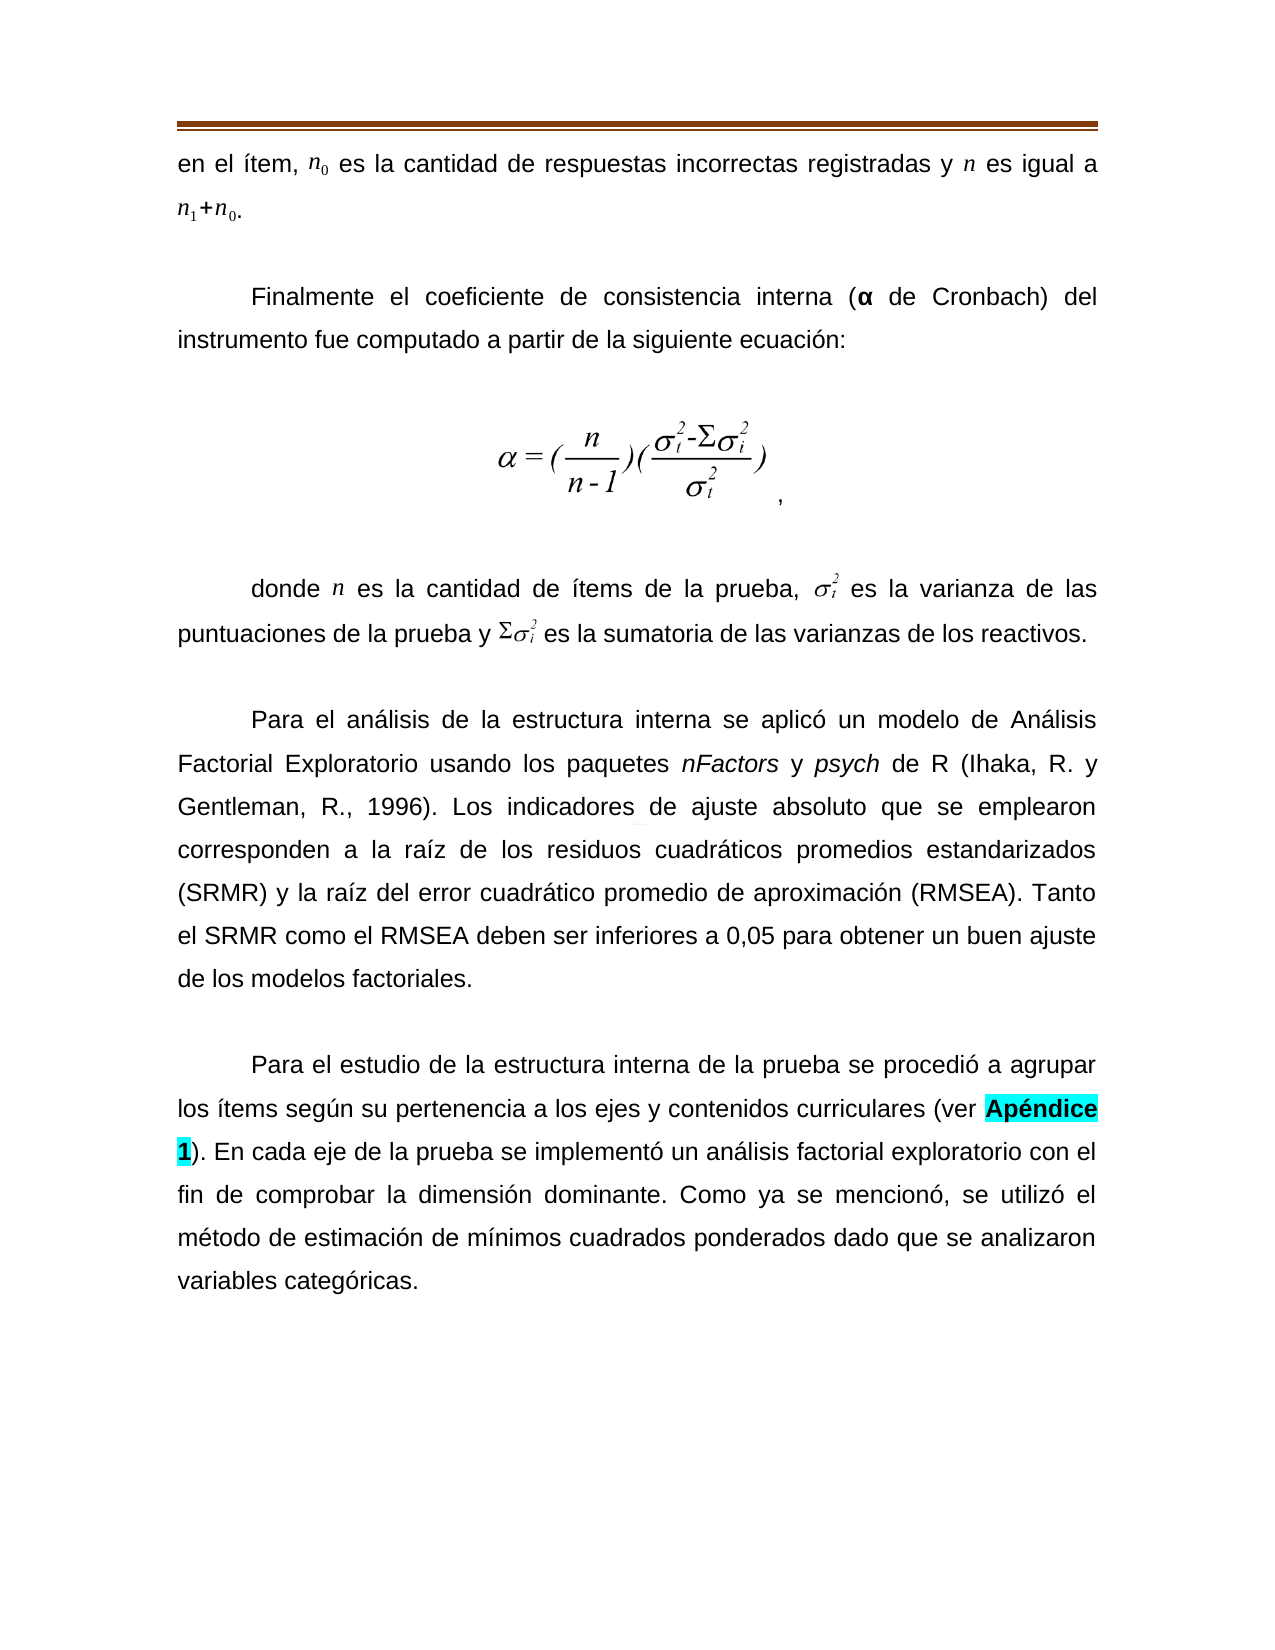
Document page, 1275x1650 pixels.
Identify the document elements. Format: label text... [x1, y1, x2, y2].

text Finalmente el coeficiente de consistencia interna (α de Cronbach) del instrumento fue computado a partir de la siguiente ecuación: [177, 282, 1098, 354]
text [177, 148, 1098, 225]
picture [812, 572, 839, 598]
text Para el estudio de la estructura interna de la prueba se procedió a agrupar los ítems según su pertenencia a los ejes y contenidos curriculares (ver Apéndice 1). En cada eje de la prueba se implementó un análisis factorial exploratorio con el fin de comprobar la dimensión dominante. Como ya se mencionó, se utilizó el método de estimación de mínimos cuadrados ponderados dado que se analizaron variables categóricas. [177, 1051, 1098, 1295]
picture [498, 617, 537, 643]
text donde es la cantidad de ítems de la prueba, es la varianza de las puntuaciones de la prueba y es la sumatoria de las varianzas de los reactivos. [177, 572, 1098, 648]
picture [491, 418, 777, 503]
text Para el análisis de la estructura interna se aplicó un modelo de Análisis Factorial Exploratorio usando los paquetes nFactors y psych de R (Ihaka, R. y Gentleman, R., 1996). Los indicadores de ajuste absoluto que se emplearon corresponden a la raíz de los residuos cuadráticos promedios estandarizados (SRMR) y la raíz del error cuadrático promedio de aproximación (RMSEA). Tanto el SRMR como el RMSEA deben ser inferiores a 0,05 para obtener un buen ajuste de los modelos factoriales. [177, 706, 1098, 993]
